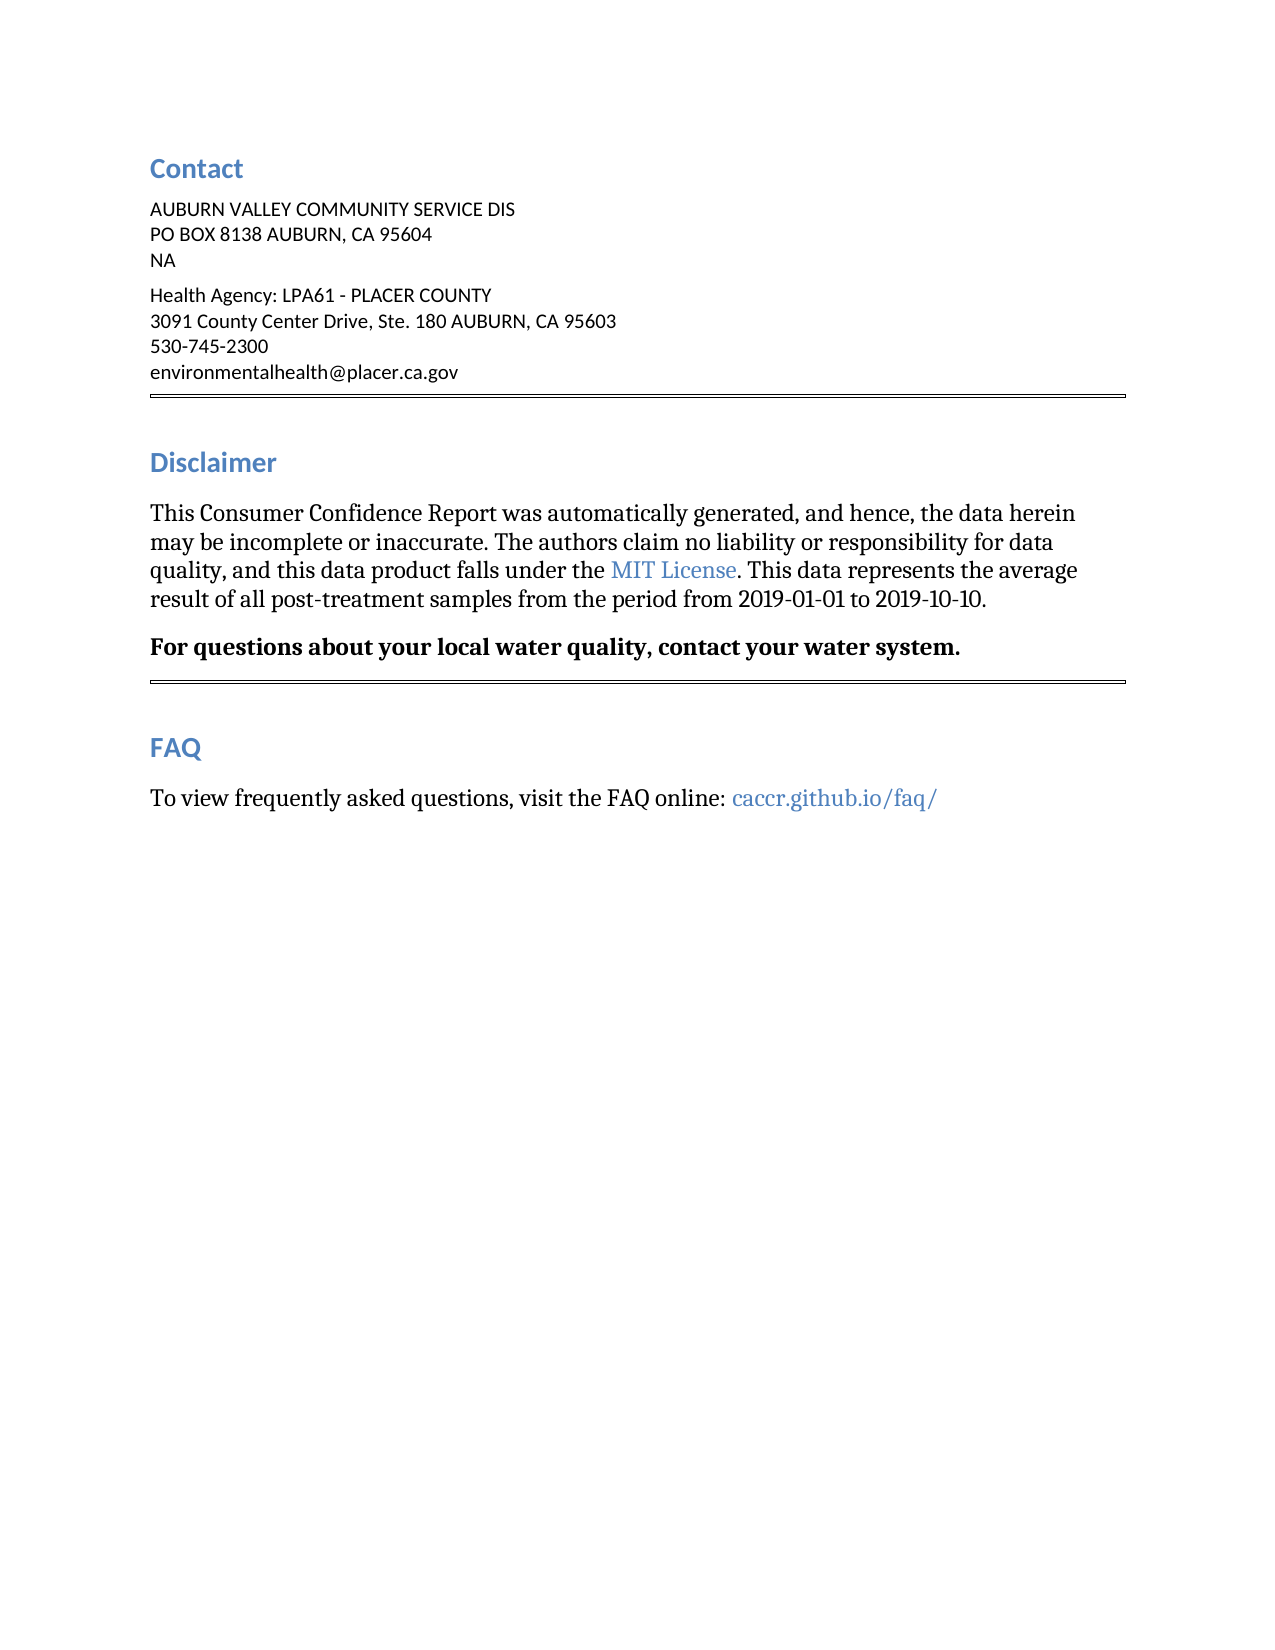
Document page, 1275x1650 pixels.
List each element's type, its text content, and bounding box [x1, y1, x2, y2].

text AUBURN VALLEY COMMUNITY SERVICE DIS PO BOX 8138 AUBURN, CA 95604 NA [150, 196, 1125, 272]
subtitle Disclaimer [150, 444, 1125, 480]
subtitle FAQ [150, 729, 1125, 765]
subtitle Contact [150, 150, 1125, 186]
text Health Agency: LPA61 - PLACER COUNTY 3091 County Center Drive, Ste. 180 AUBURN, CA 95603 530-745-2300 environmentalhealth@placer.ca.gov [150, 283, 1125, 384]
text For questions about your local water quality, contact your water system. [150, 632, 1125, 661]
text This Consumer Confidence Report was automatically generated, and hence, the data herein may be incomplete or inaccurate. The authors claim no liability or responsibility for data quality, and this data product falls under the MIT License. This data represents the average result of all post-treatment samples from the period from 2019-01-01 to 2019-10-10. [150, 499, 1125, 614]
text To view frequently asked questions, visit the FAQ online: caccr.github.io/faq/ [150, 784, 1125, 813]
